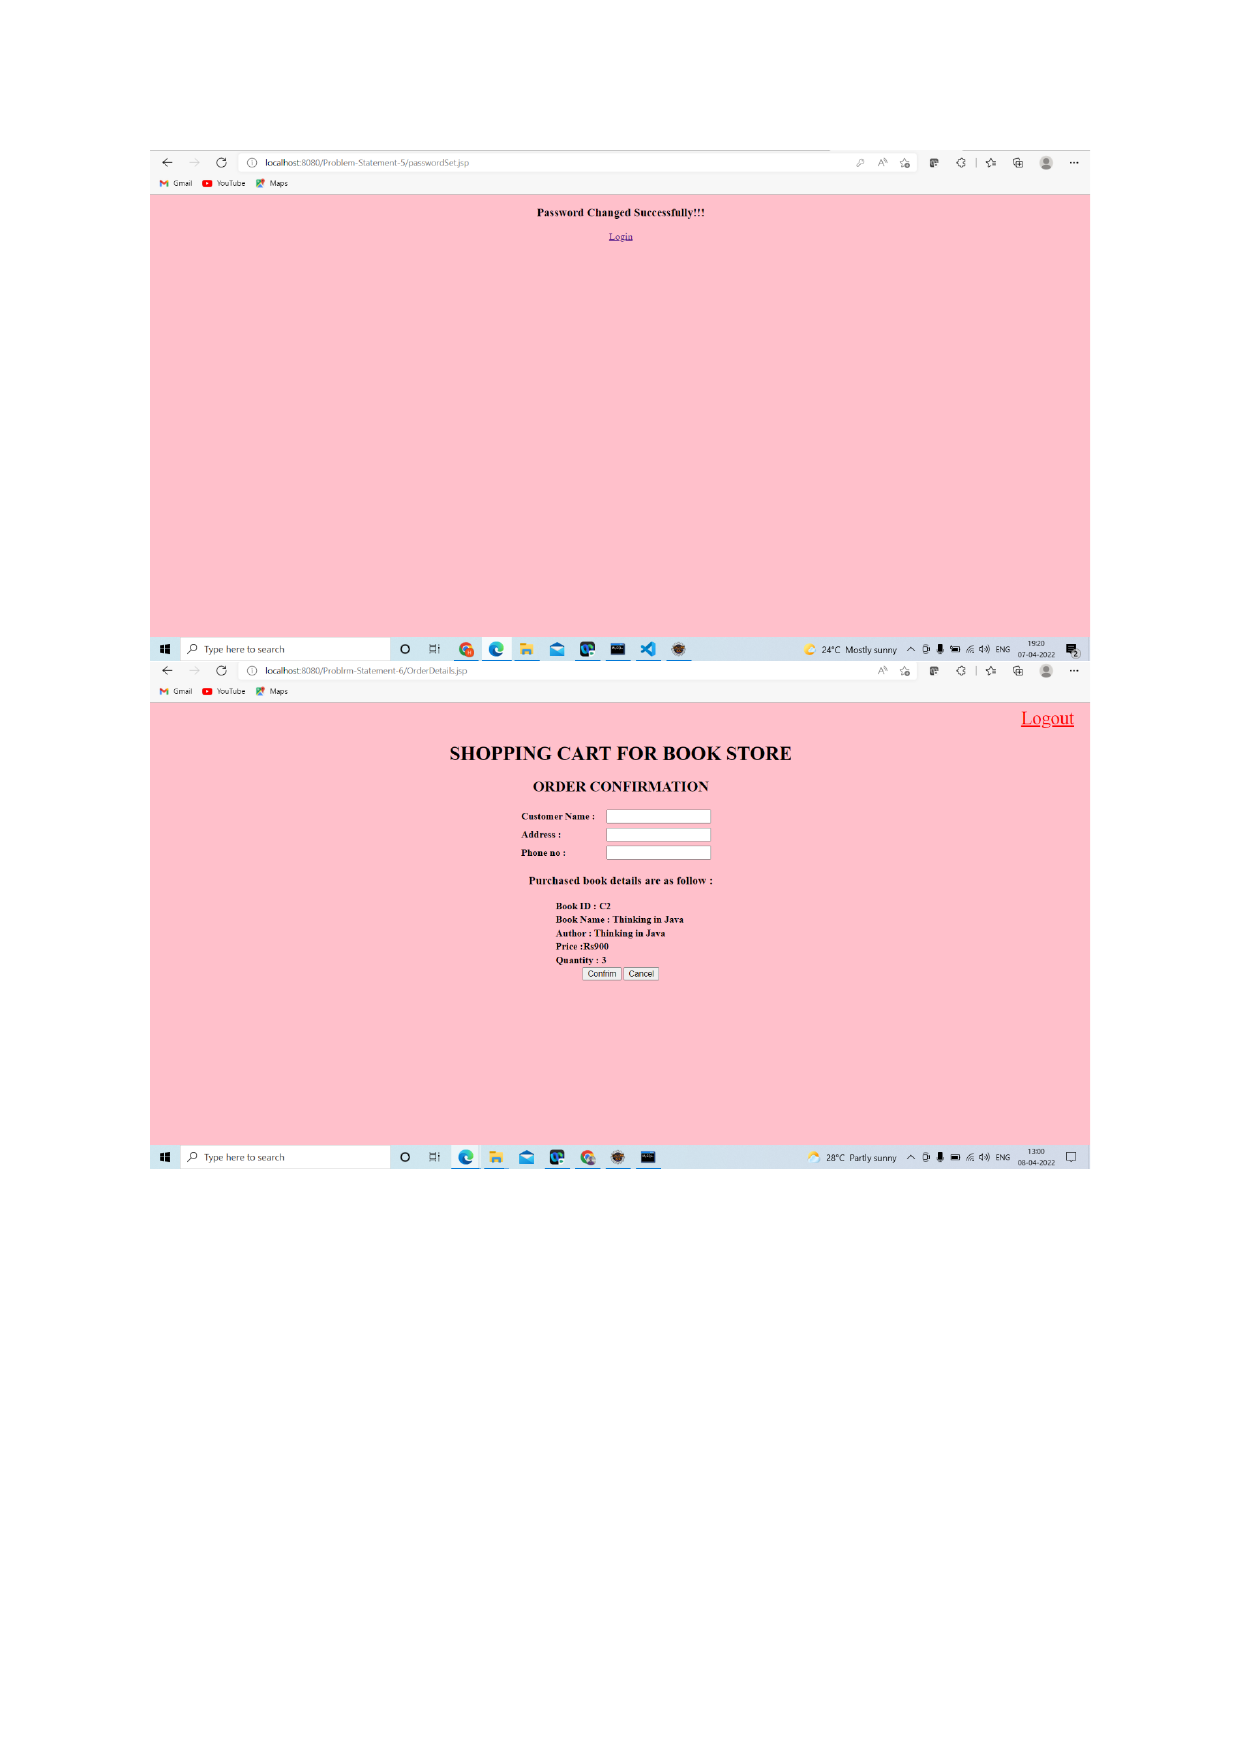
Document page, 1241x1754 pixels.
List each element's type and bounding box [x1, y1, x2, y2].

picture [150, 150, 1091, 661]
picture [150, 662, 1091, 1169]
